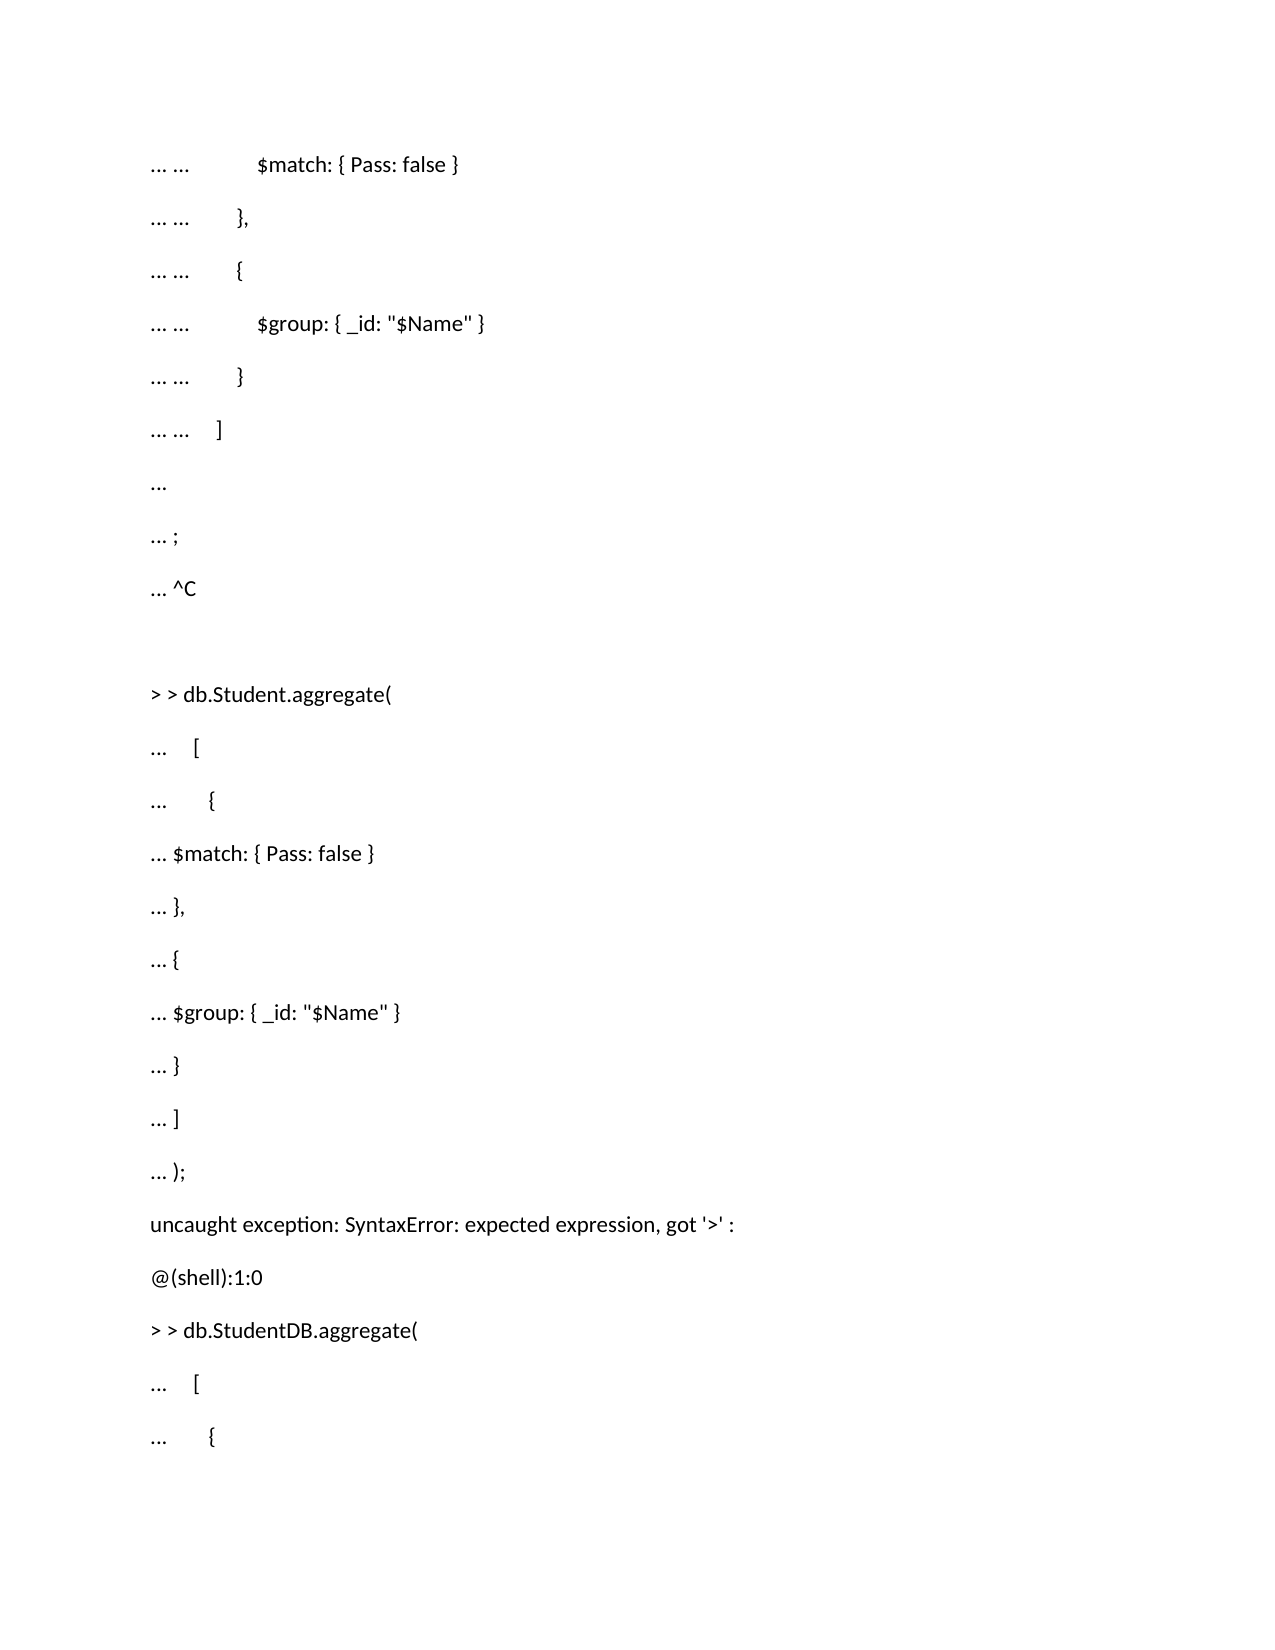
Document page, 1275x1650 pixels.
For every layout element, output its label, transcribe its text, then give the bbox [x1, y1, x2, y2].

text ... [ [150, 733, 1125, 761]
text ... ... { [150, 256, 1125, 284]
text ... ... $group: { _id: "$Name" } [150, 309, 1125, 337]
text ... } [150, 1051, 1125, 1079]
text ... ^C [150, 574, 1125, 602]
text @(shell):1:0 [150, 1263, 1125, 1291]
text uncaught exception: SyntaxError: expected expression, got '>' : [150, 1210, 1125, 1238]
text ... ); [150, 1157, 1125, 1185]
text ... $group: { _id: "$Name" } [150, 998, 1125, 1026]
text ... { [150, 945, 1125, 973]
text ... { [150, 786, 1125, 814]
text ... ... }, [150, 203, 1125, 231]
text ... ... ] [150, 415, 1125, 443]
text ... [ [150, 1369, 1125, 1397]
text ... { [150, 1422, 1125, 1451]
text ... $match: { Pass: false } [150, 839, 1125, 867]
text ... }, [150, 892, 1125, 920]
text ... ; [150, 521, 1125, 549]
text > > db.StudentDB.aggregate( [150, 1316, 1125, 1344]
text ... ... } [150, 362, 1125, 390]
text ... ... $match: { Pass: false } [150, 150, 1125, 178]
text > > db.Student.aggregate( [150, 680, 1125, 708]
text ... ] [150, 1104, 1125, 1132]
text ... [150, 468, 1125, 496]
